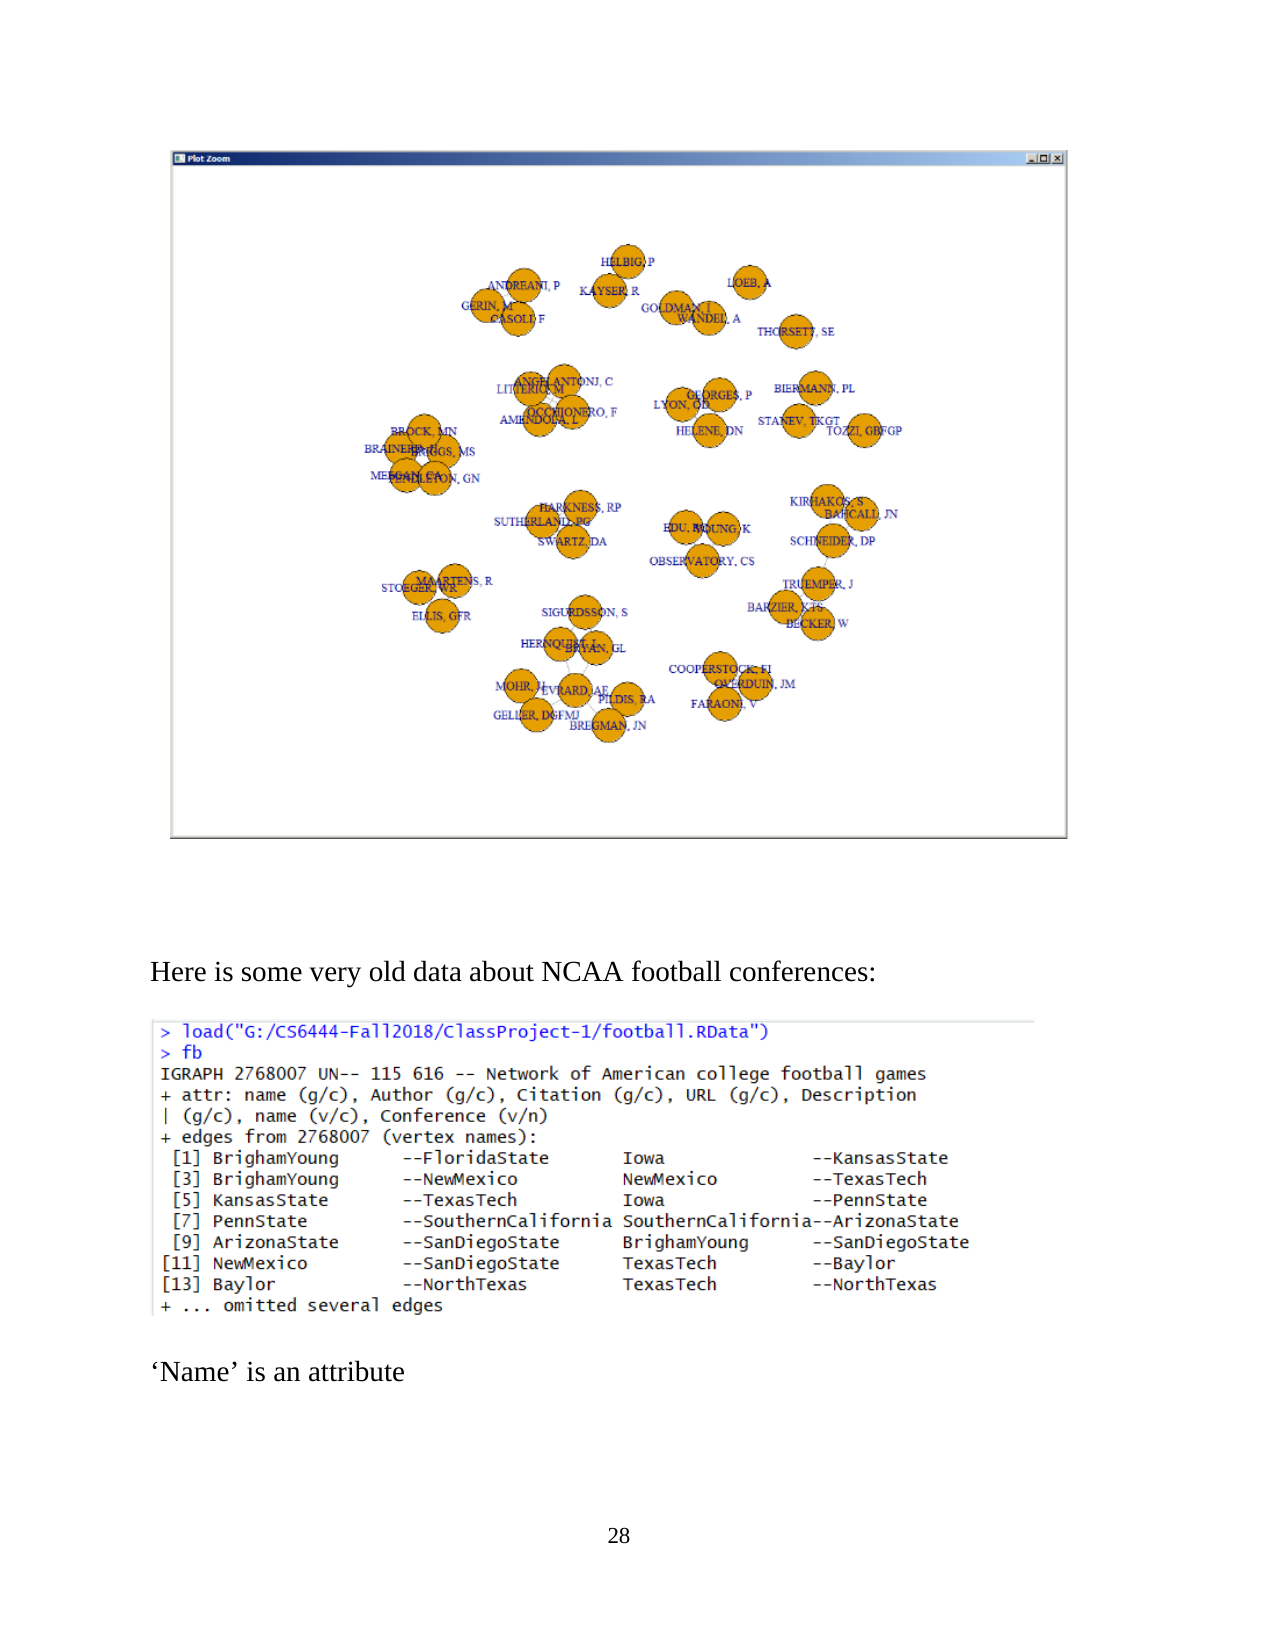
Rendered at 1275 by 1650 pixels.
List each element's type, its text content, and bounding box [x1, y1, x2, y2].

picture [170, 150, 1068, 839]
picture [150, 1019, 1035, 1316]
text Here is some very old data about NCAA football conferences: [150, 954, 1087, 988]
text ‘Name’ is an attribute [150, 1354, 1087, 1387]
